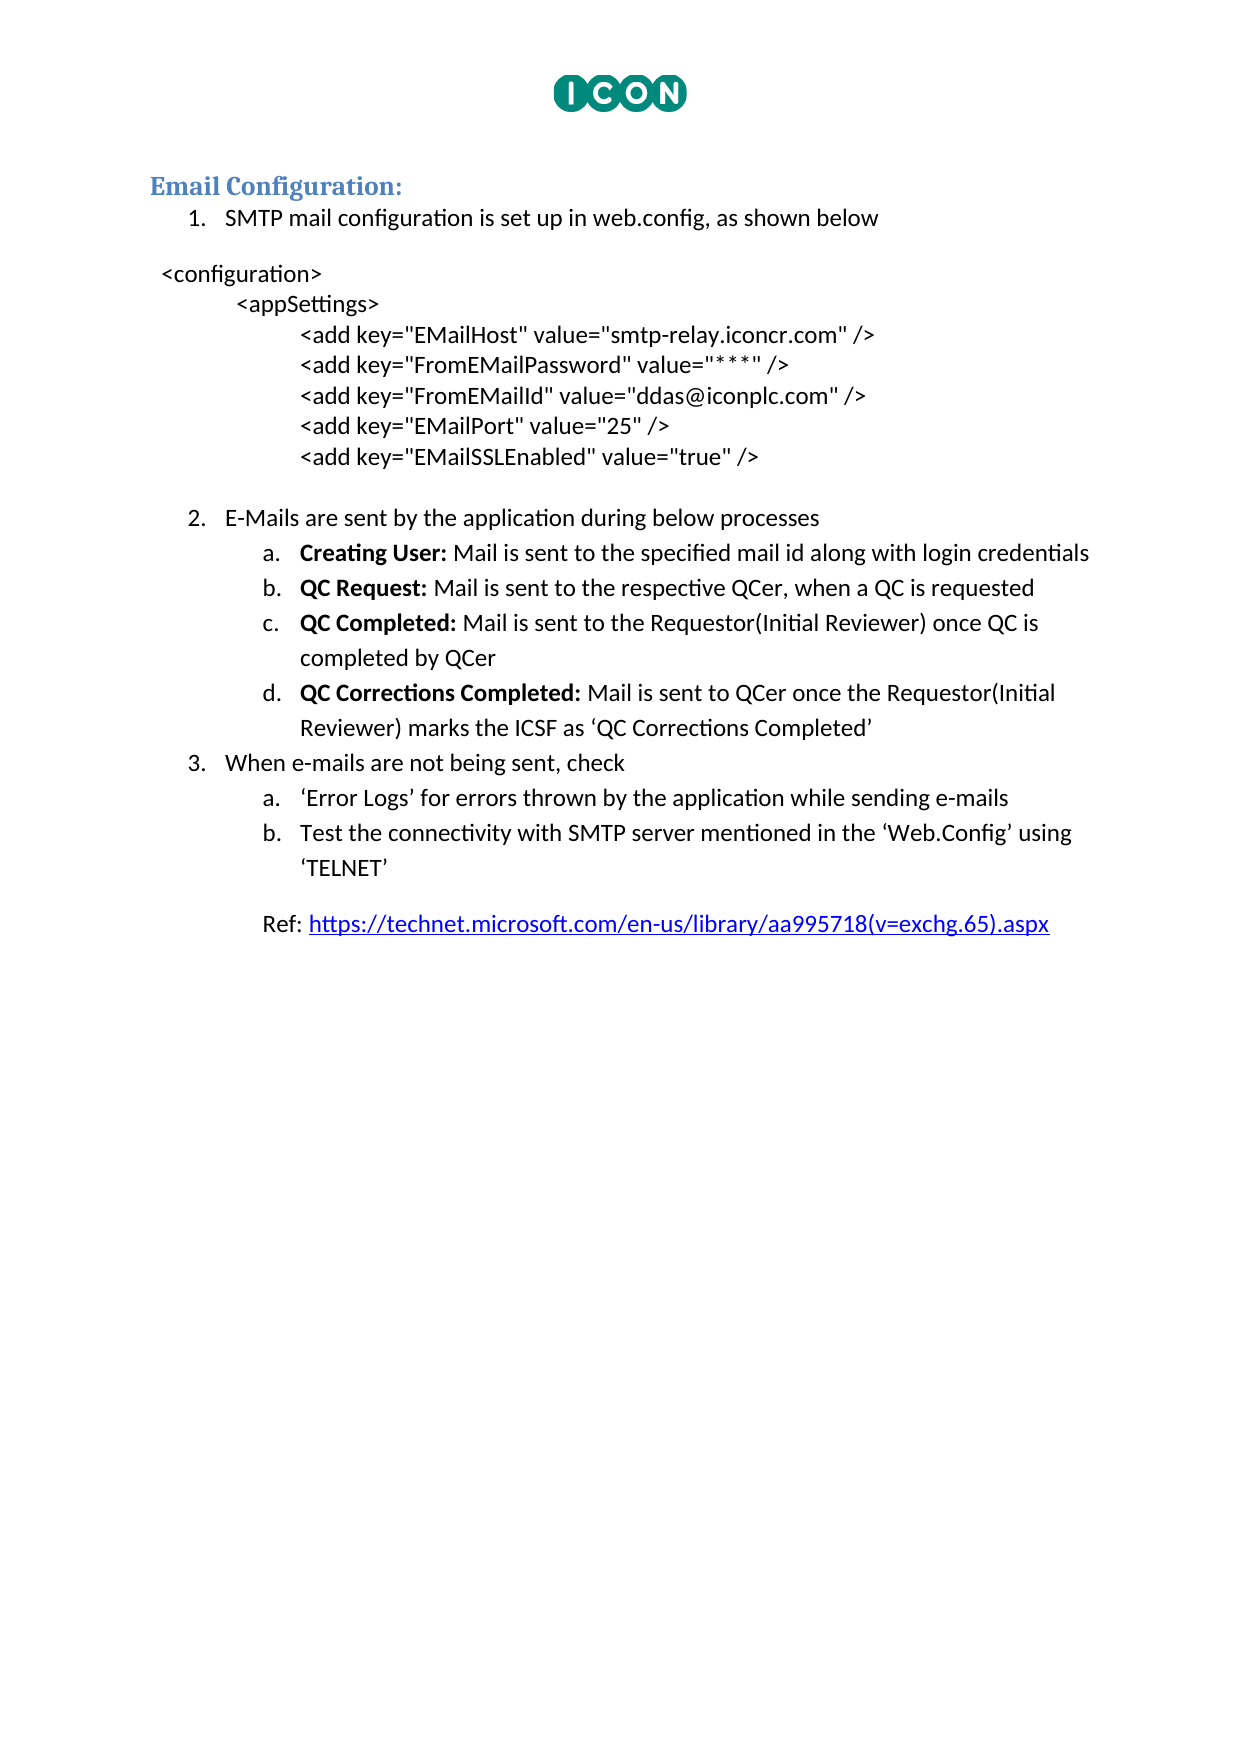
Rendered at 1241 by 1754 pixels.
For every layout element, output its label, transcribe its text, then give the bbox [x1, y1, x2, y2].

subtitle Email Configuration: [150, 171, 1090, 202]
list Creating User: Mail is sent to the specified mail id along with login credentials [262, 537, 1090, 567]
list QC Corrections Completed: Mail is sent to QCer once the Requestor(Initial Reviewer) marks the ICSF as ‘QC Corrections Completed’ [262, 677, 1090, 742]
text <configuration> [150, 258, 1090, 288]
list When e-mails are not being sent, check [187, 747, 1090, 777]
text <add key="EMailSSLEnabled" value="true" /> [150, 441, 1090, 471]
text <add key="EMailPort" value="25" /> [150, 410, 1090, 441]
text <add key="FromEMailId" value="ddas@iconplc.com" /> [150, 380, 1090, 410]
list ‘Error Logs’ for errors thrown by the application while sending e-mails [262, 782, 1090, 812]
list QC Completed: Mail is sent to the Requestor(Initial Reviewer) once QC is completed by QCer [262, 607, 1090, 672]
text <add key="EMailHost" value="smtp-relay.iconcr.com" /> [150, 319, 1090, 349]
list E-Mails are sent by the application during below processes [187, 502, 1090, 532]
list SMTP mail configuration is set up in web.config, as shown below [187, 202, 1090, 232]
text <appSettings> [150, 288, 1090, 319]
picture [553, 75, 687, 112]
text Ref: https://technet.microsoft.com/en-us/library/aa995718(v=exchg.65).aspx [262, 908, 1090, 938]
list Test the connectivity with SMTP server mentioned in the ‘Web.Config’ using ‘TELNET’ [262, 817, 1090, 882]
list QC Request: Mail is sent to the respective QCer, when a QC is requested [262, 572, 1090, 602]
text <add key="FromEMailPassword" value="***" /> [150, 349, 1090, 380]
